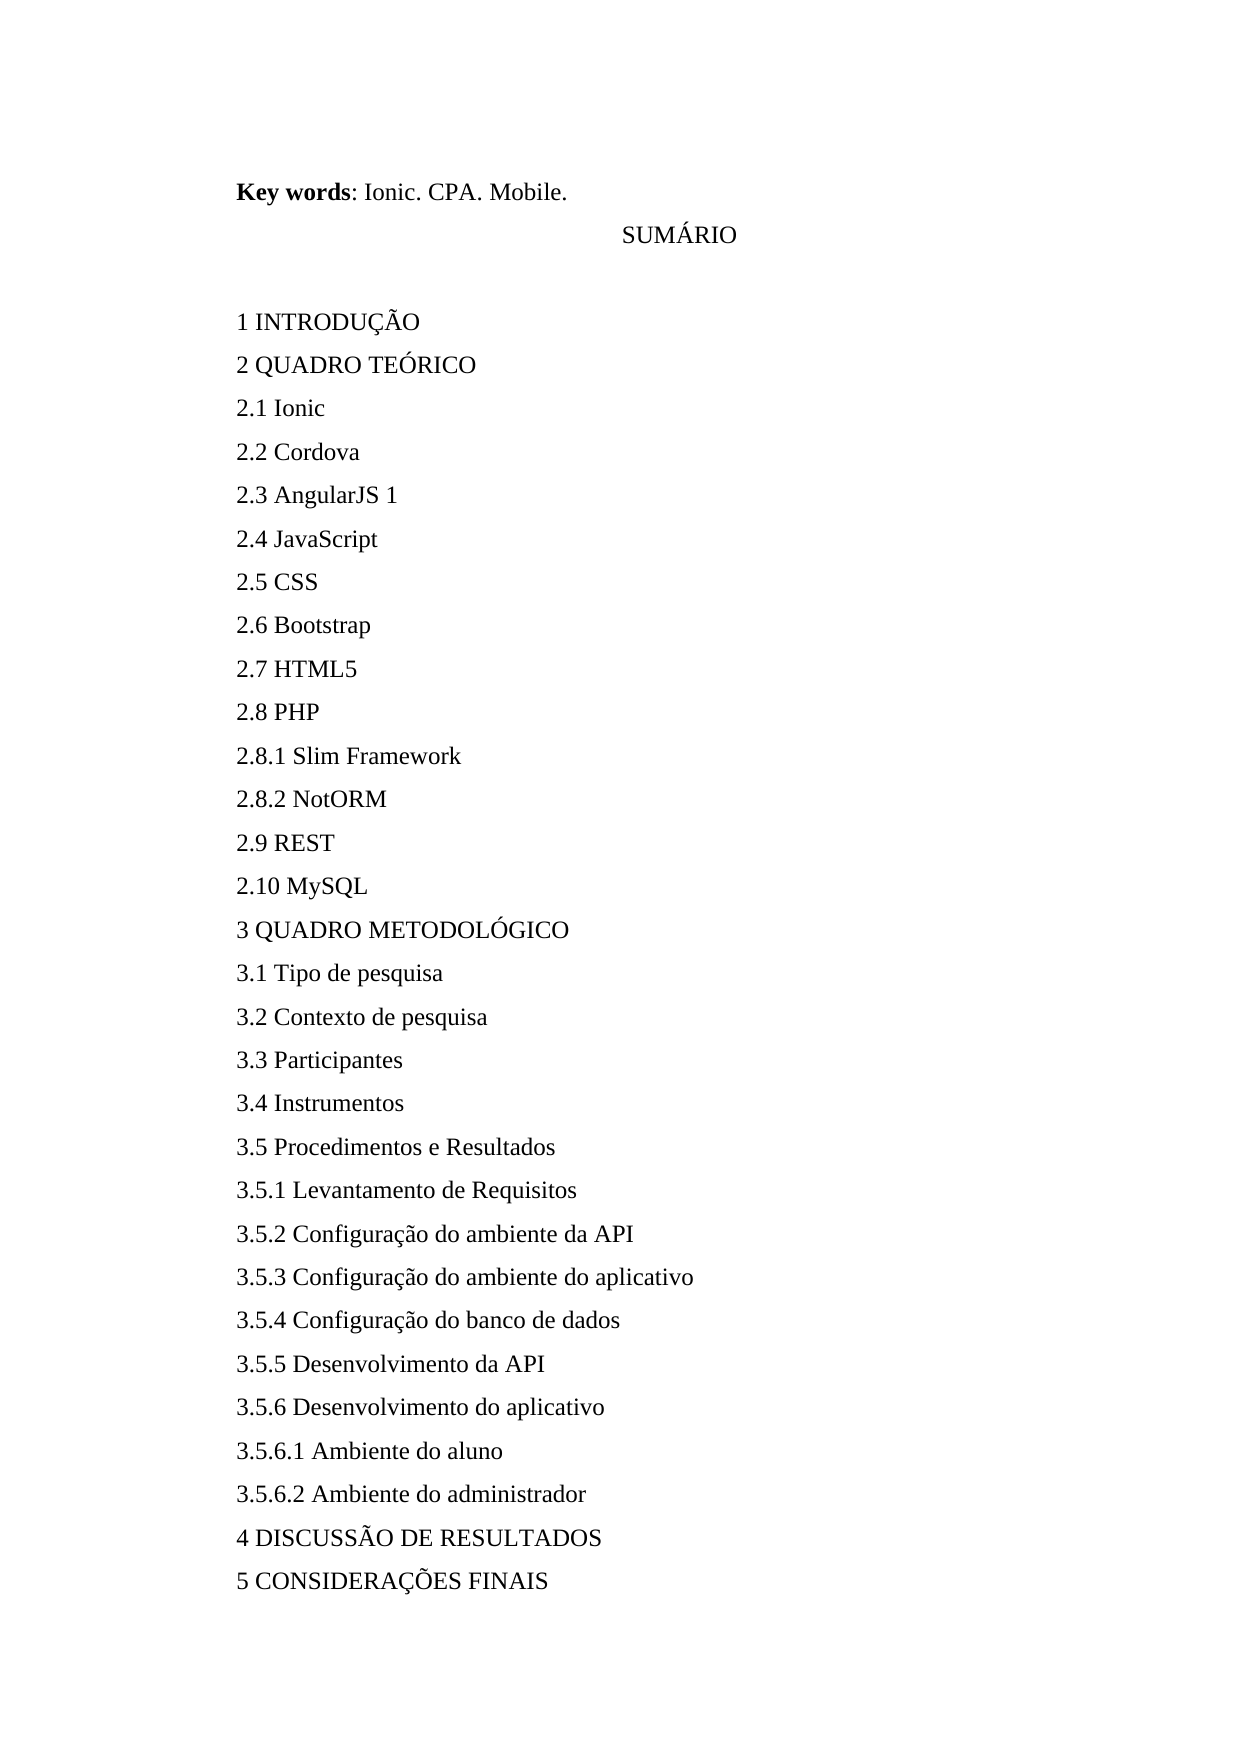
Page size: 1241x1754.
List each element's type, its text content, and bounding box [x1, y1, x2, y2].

text 3.5.6 Desenvolvimento do aplicativo 37 [236, 1392, 1122, 1421]
text 3.5.3 Configuração do ambiente do aplicativo 27 [236, 1262, 1122, 1291]
text 2.8.2 NotORM 19 [236, 784, 1122, 813]
text 2.8.1 Slim Framework 19 [236, 741, 1122, 770]
text 3.4 Instrumentos 24 [236, 1088, 1122, 1117]
text 3.5.1 Levantamento de Requisitos 24 [236, 1175, 1122, 1204]
text 3.5.4 Configuração do banco de dados 29 [236, 1306, 1122, 1334]
text 2.2 Cordova 16 [236, 437, 1122, 466]
text 2.10 MySQL 21 [236, 871, 1122, 900]
text 2.5 CSS 17 [236, 567, 1122, 596]
text 3.1 Tipo de pesquisa 22 [236, 958, 1122, 987]
text SUMÁRIO [236, 220, 1122, 249]
text 2.8 PHP 19 [236, 697, 1122, 726]
text 2.3 AngularJS 1 16 [236, 480, 1122, 509]
text 2.7 HTML5 18 [236, 654, 1122, 683]
text 3.5.6.1 Ambiente do aluno 37 [236, 1436, 1122, 1465]
text 2.9 REST 20 [236, 828, 1122, 857]
text 2 QUADRO TEÓRICO 15 [236, 350, 1122, 379]
text 4 DISCUSSÃO DE RESULTADOS 45 [236, 1523, 1122, 1552]
text 2.6 Bootstrap 18 [236, 611, 1122, 639]
text 3.5.2 Configuração do ambiente da API 25 [236, 1219, 1122, 1247]
text 3.5 Procedimentos e Resultados 24 [236, 1132, 1122, 1161]
text 3.5.6.2 Ambiente do administrador 41 [236, 1479, 1122, 1508]
text 3.2 Contexto de pesquisa 22 [236, 1002, 1122, 1030]
text 3.3 Participantes 23 [236, 1045, 1122, 1074]
text 1 INTRODUÇÃO 12 [236, 307, 1122, 335]
text 2.4 JavaScript 17 [236, 524, 1122, 552]
text 3 QUADRO METODOLÓGICO 22 [236, 915, 1122, 943]
text 2.1 Ionic 15 [236, 393, 1122, 422]
text Key words: Ionic. CPA. Mobile. [236, 177, 1122, 206]
text 5 CONSIDERAÇÕES FINAIS 54 [236, 1566, 1122, 1595]
text 3.5.5 Desenvolvimento da API 31 [236, 1349, 1122, 1378]
